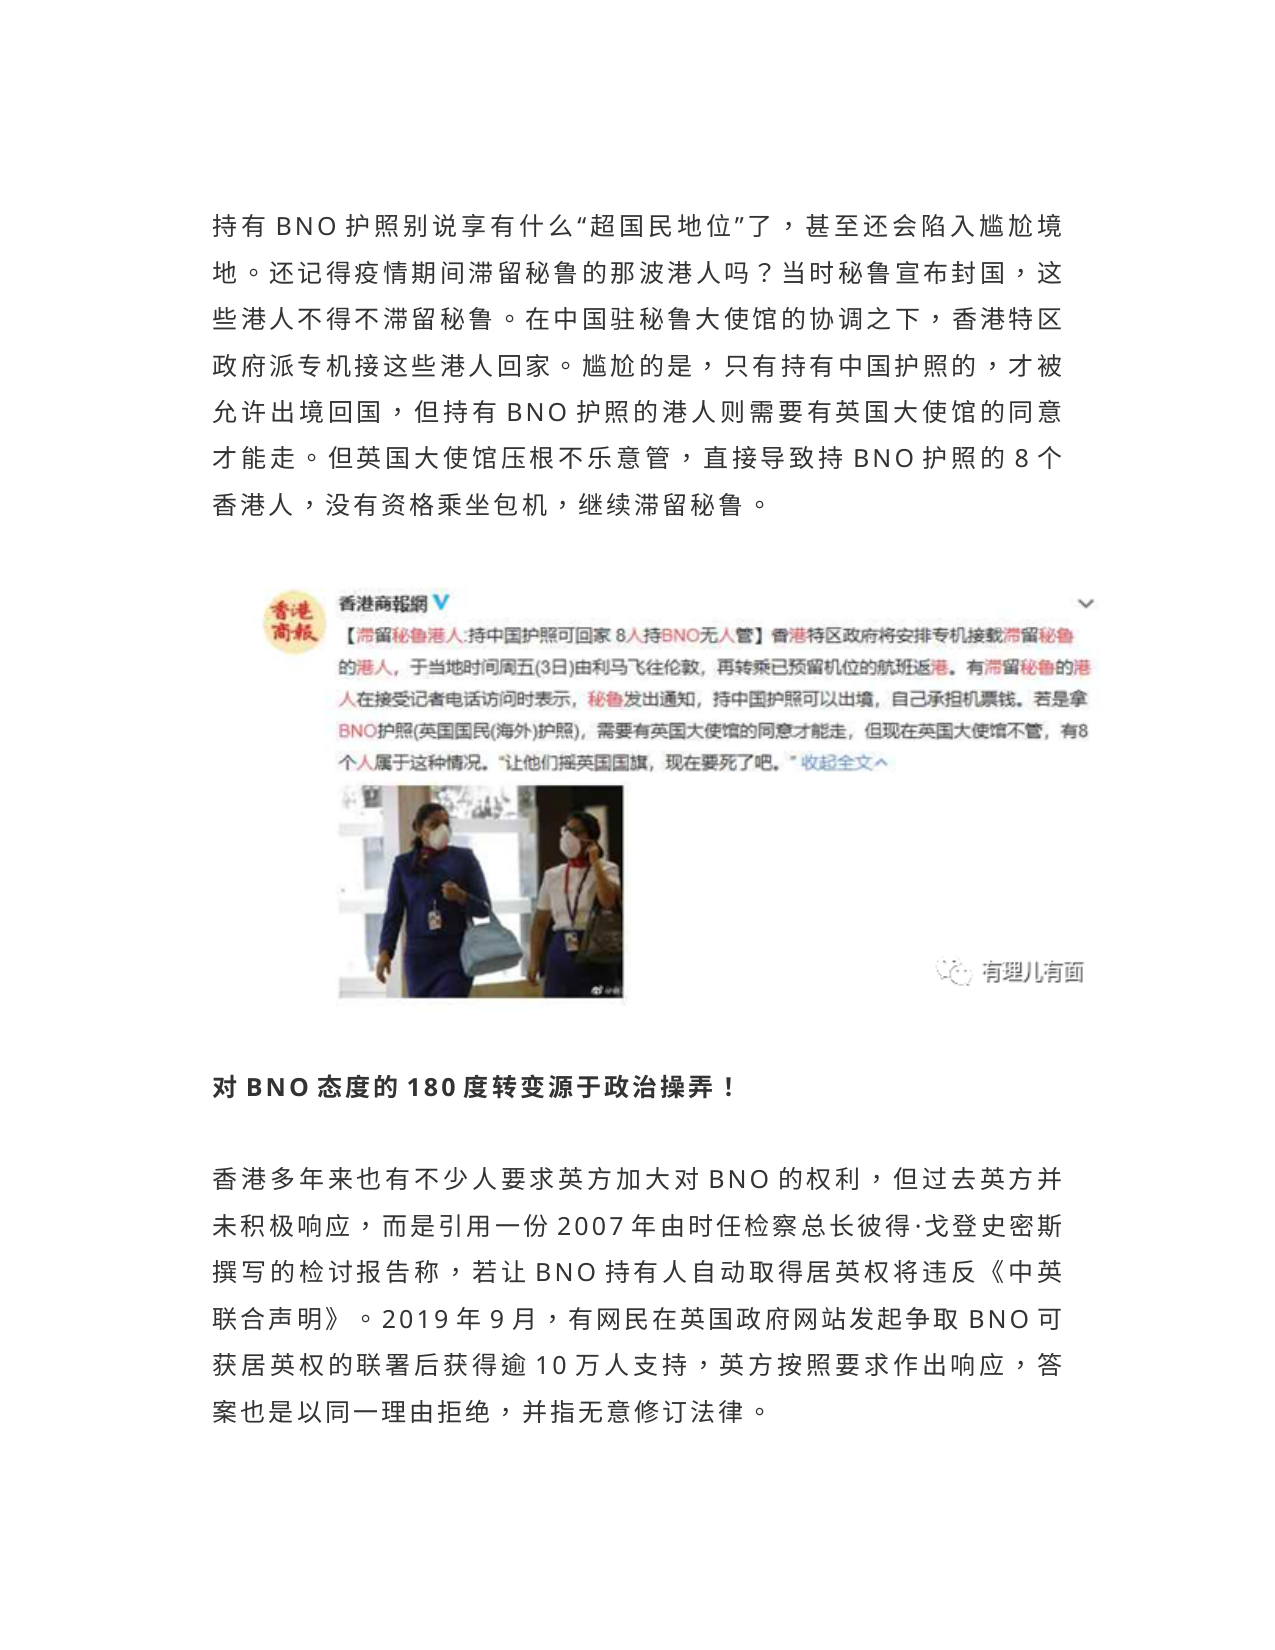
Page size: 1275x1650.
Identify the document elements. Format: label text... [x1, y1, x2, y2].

text 香港多年来也有不少人要求英方加大对BNO的权利，但过去英方并未积极响应，而是引用一份2007年由时任检察总长彼得·戈登史密斯撰写的检讨报告称，若让BNO持有人自动取得居英权将违反《中英联合声明》。2019年9月，有网民在英国政府网站发起争取BNO可获居英权的联署后获得逾10万人支持，英方按照要求作出响应，答案也是以同一理由拒绝，并指无意修订法律。 [212, 1150, 1062, 1428]
text 持有BNO护照别说享有什么“超国民地位”了，甚至还会陷入尴尬境地。还记得疫情期间滞留秘鲁的那波港人吗？当时秘鲁宣布封国，这些港人不得不滞留秘鲁。在中国驻秘鲁大使馆的协调之下，香港特区政府派专机接这些港人回家。尴尬的是，只有持有中国护照的，才被允许出境回国，但持有BNO护照的港人则需要有英国大使馆的同意才能走。但英国大使馆压根不乐意管，直接导致持BNO护照的8个香港人，没有资格乘坐包机，继续滞留秘鲁。 [212, 196, 1062, 522]
picture [244, 568, 1111, 1011]
text 对BNO态度的180度转变源于政治操弄！ [212, 1057, 1062, 1103]
